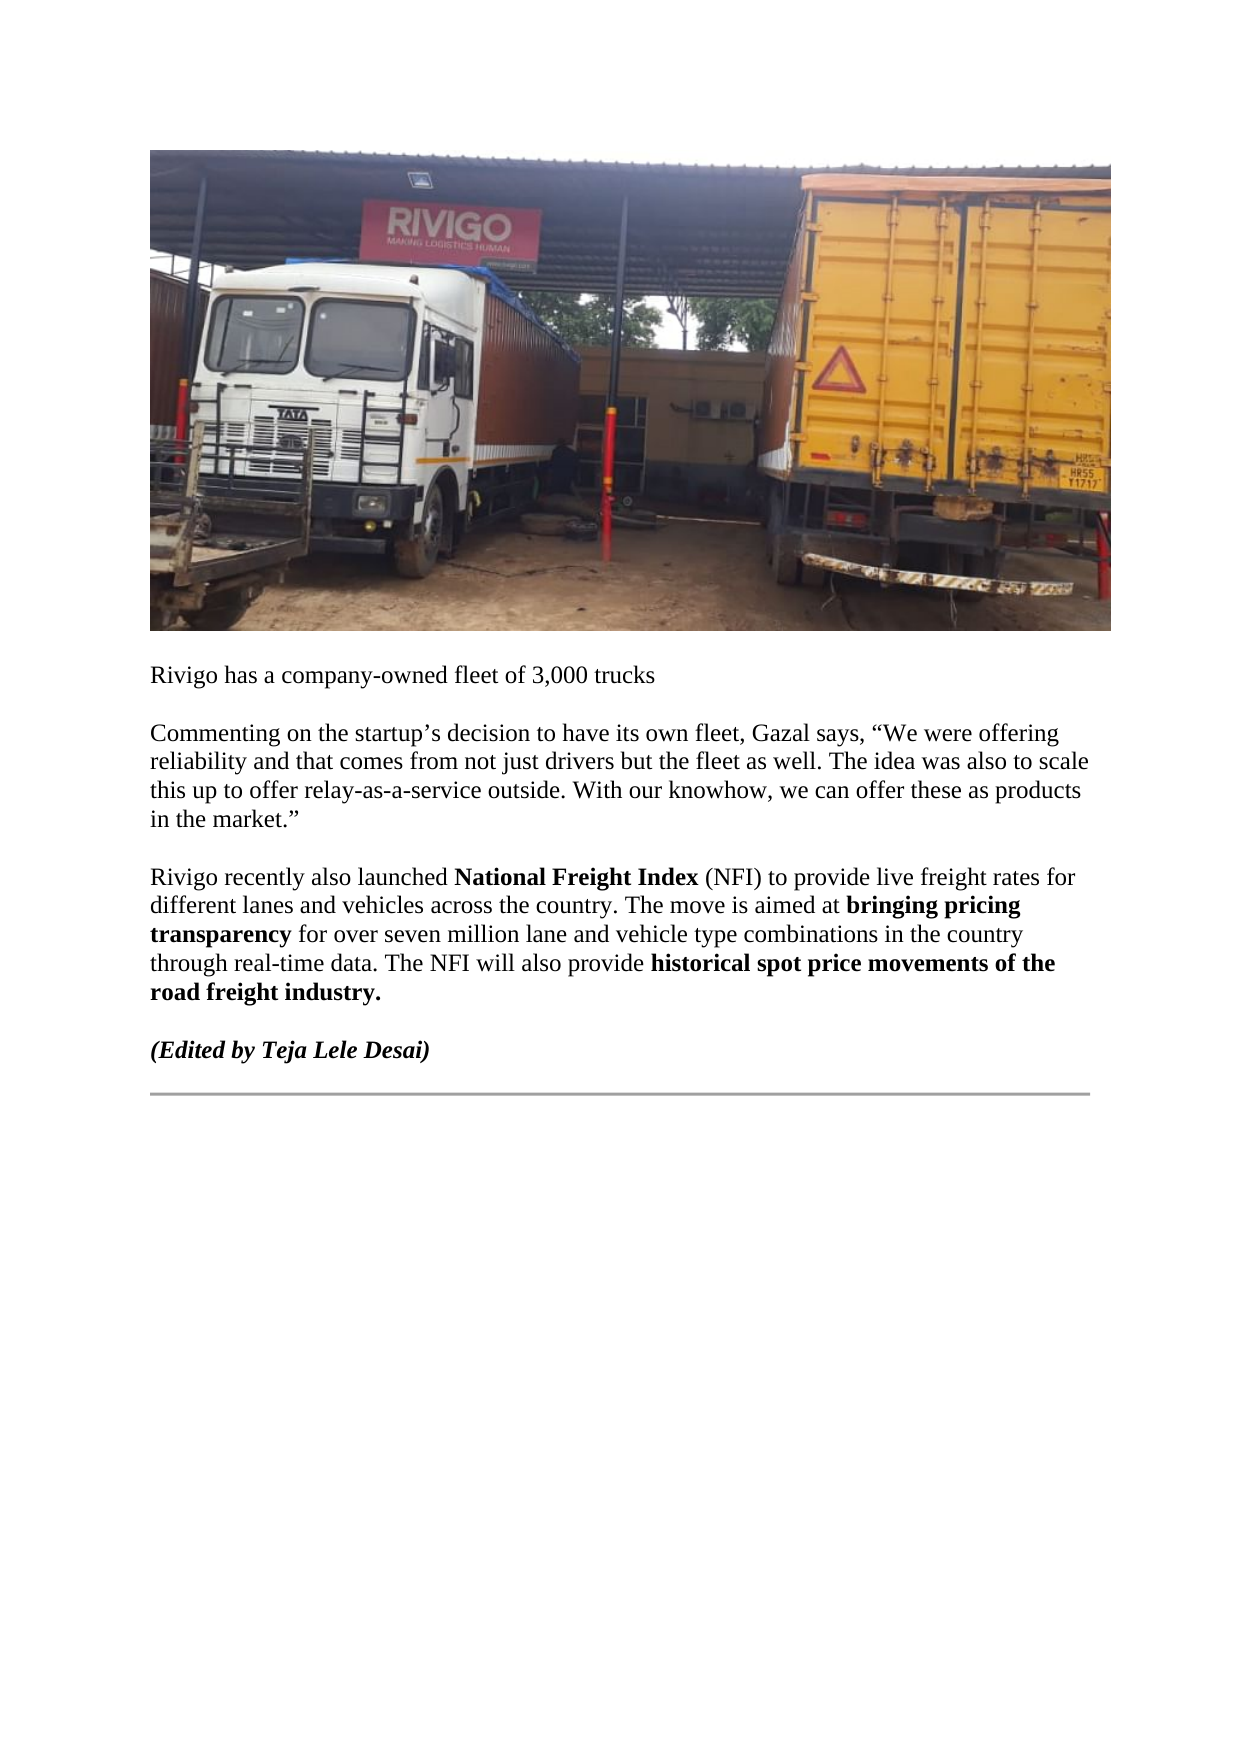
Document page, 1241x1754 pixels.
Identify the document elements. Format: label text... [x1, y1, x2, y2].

text Rivigo recently also launched National Freight Index (NFI) to provide live freight rates for different lanes and vehicles across the country. The move is aimed at bringing pricing transparency for over seven million lane and vehicle type combinations in the country through real-time data. The NFI will also provide historical spot price movements of the road freight industry. [150, 862, 1090, 1006]
picture [150, 150, 1111, 631]
text Commenting on the startup’s decision to have its own fleet, Gazal says, “We were offering reliability and that comes from not just drivers but the fleet as well. The idea was also to scale this up to offer relay-as-a-service outside. With our knowhow, we can offer these as products in the market.” [150, 718, 1090, 833]
text (Edited by Teja Lele Desai) [150, 1035, 1090, 1063]
text Rivigo has a company-owned fleet of 3,000 trucks [150, 660, 1090, 688]
